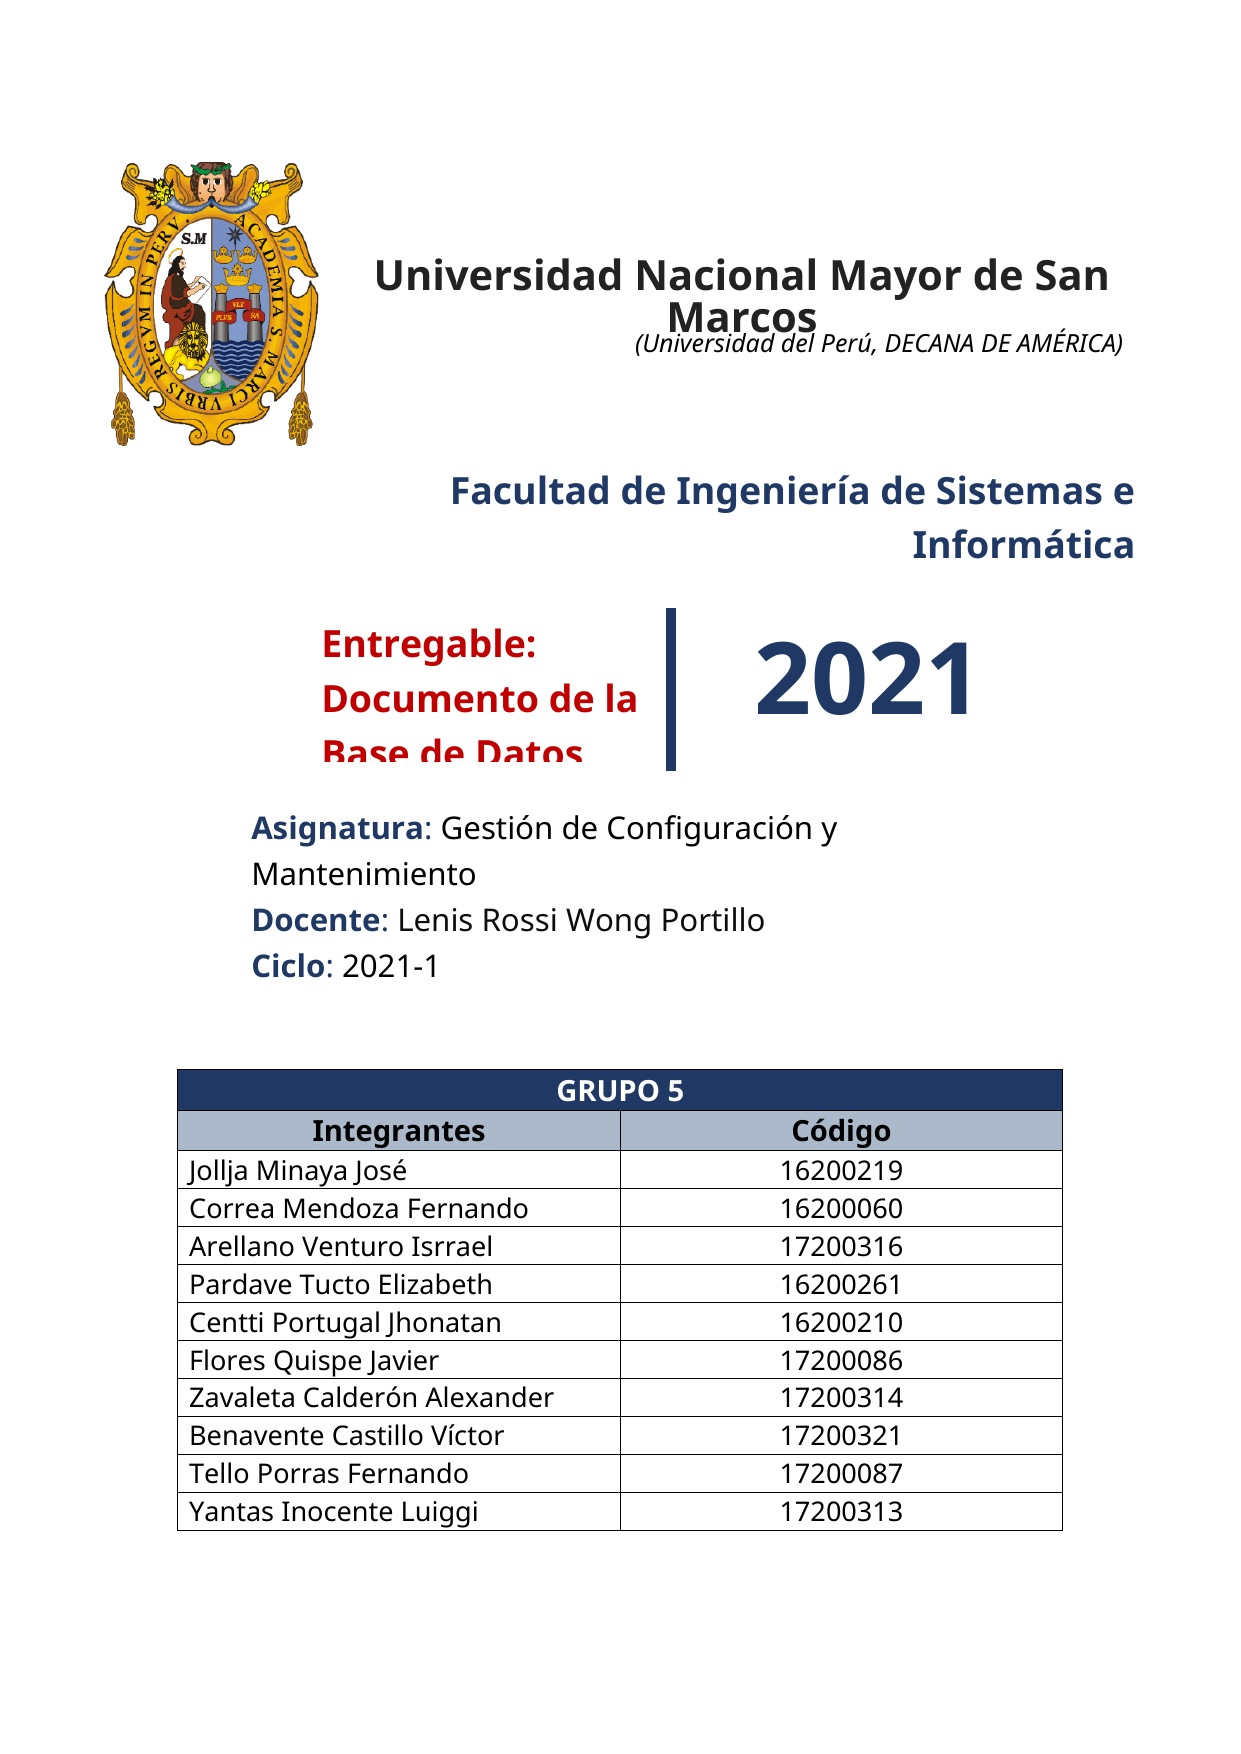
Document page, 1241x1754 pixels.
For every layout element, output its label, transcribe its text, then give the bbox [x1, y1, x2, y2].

table_cell 17200321 [621, 1417, 1062, 1454]
table_header GRUPO 5 [178, 1070, 1062, 1110]
table_cell 17200087 [621, 1455, 1062, 1492]
table_cell Flores Quispe Javier [178, 1341, 620, 1378]
picture [104, 162, 319, 446]
table_cell Zavaleta Calderón Alexander [178, 1379, 620, 1416]
text Asignatura: Gestión de Configuración y Mantenimiento [251, 806, 1063, 894]
table_cell 17200313 [621, 1493, 1062, 1529]
table_cell 16200060 [621, 1189, 1062, 1226]
table_cell 16200210 [621, 1303, 1062, 1340]
table_cell Pardave Tucto Elizabeth [178, 1265, 620, 1302]
text Docente: Lenis Rossi Wong Portillo [251, 898, 1063, 940]
text Ciclo: 2021-1 [251, 944, 1063, 986]
table_cell Integrantes [178, 1111, 620, 1150]
table_cell 16200219 [621, 1151, 1062, 1188]
table_cell Tello Porras Fernando [178, 1455, 620, 1492]
table_cell Centti Portugal Jhonatan [178, 1303, 620, 1340]
table_cell Jollja Minaya José [178, 1151, 620, 1188]
table_cell 17200314 [621, 1379, 1062, 1416]
table_cell Correa Mendoza Fernando [178, 1189, 620, 1226]
table_cell Yantas Inocente Luiggi [178, 1493, 620, 1529]
table_cell 16200261 [621, 1265, 1062, 1302]
table_cell Benavente Castillo Víctor [178, 1417, 620, 1454]
table_cell Arellano Venturo Isrrael [178, 1227, 620, 1264]
table_cell Código [621, 1111, 1062, 1150]
table_cell 17200316 [621, 1227, 1062, 1264]
table_cell 17200086 [621, 1341, 1062, 1378]
